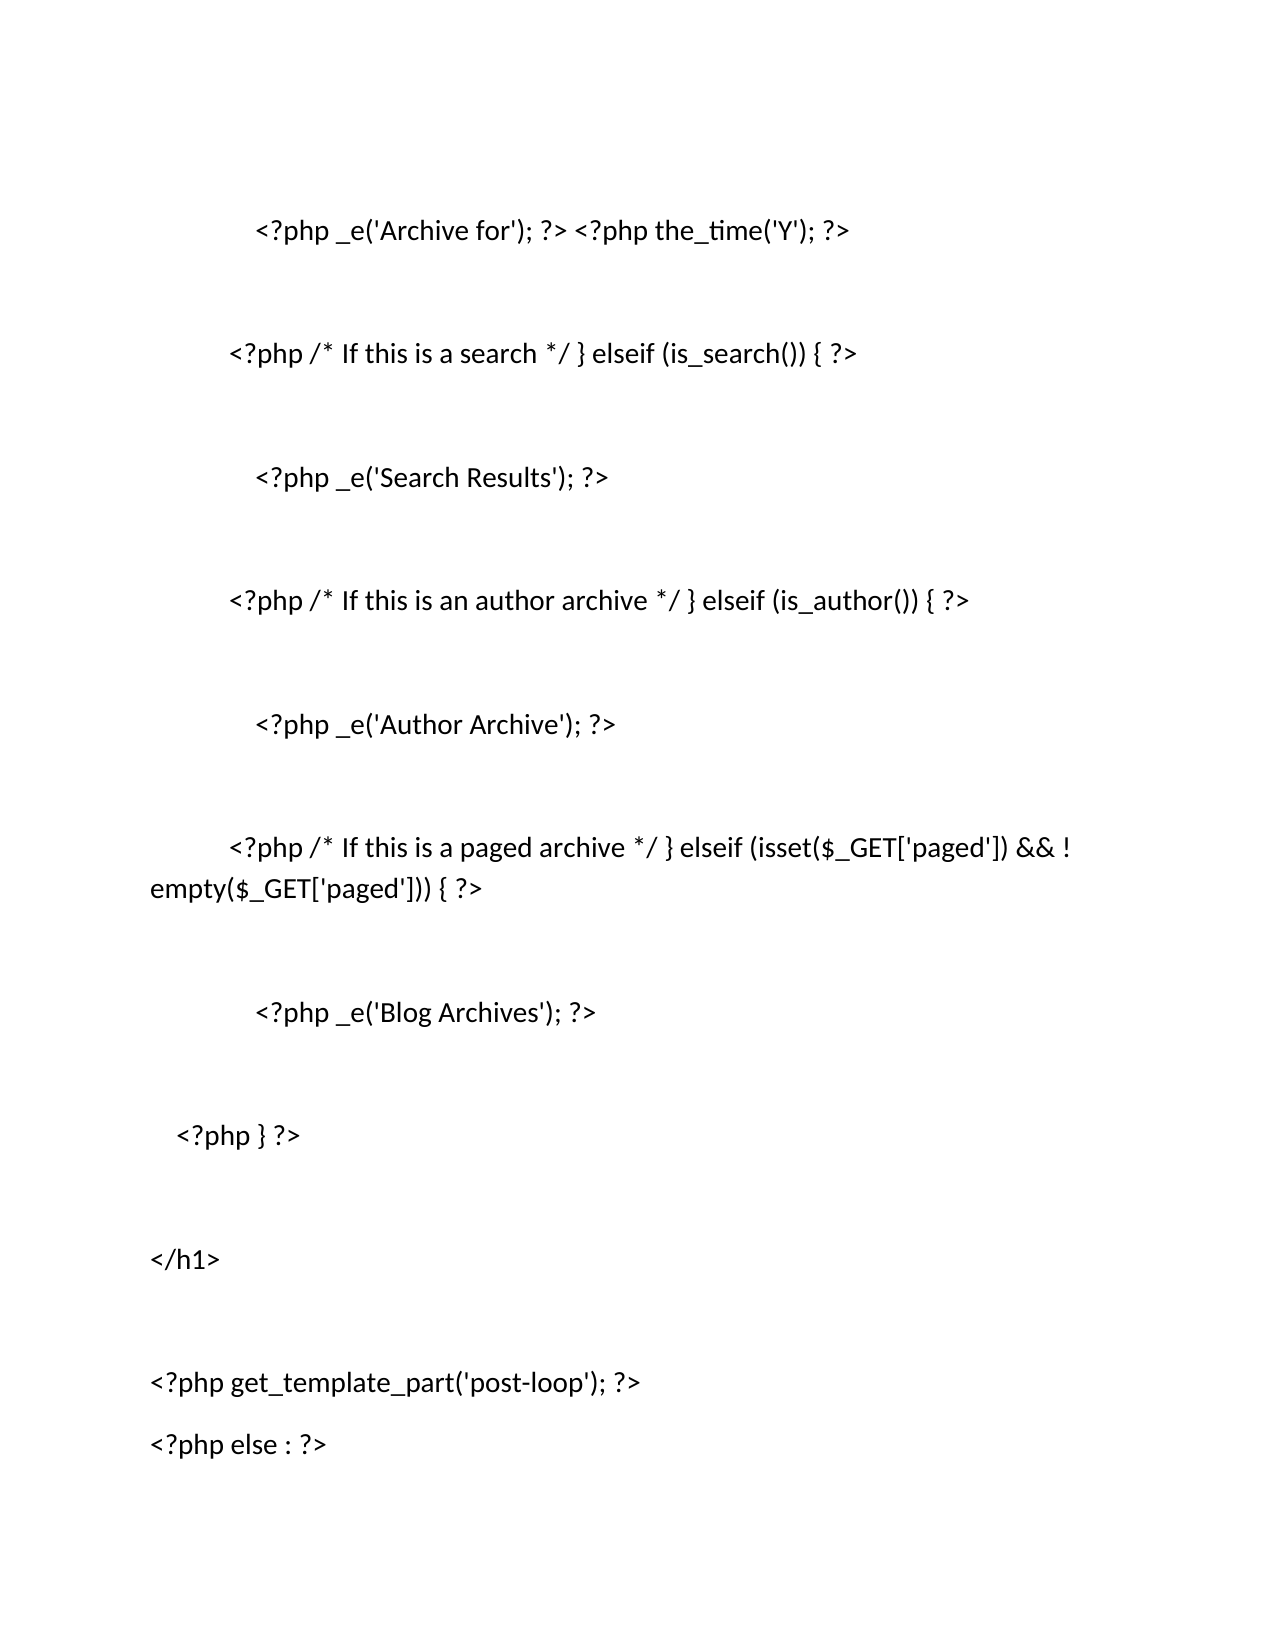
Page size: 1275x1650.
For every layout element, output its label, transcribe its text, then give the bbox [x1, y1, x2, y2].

text <?php _e('Blog Archives'); ?> [150, 994, 1125, 1029]
text <?php /* If this is a paged archive */ } elseif (isset($_GET['paged']) && !empty($_GET['paged'])) { ?> [150, 829, 1125, 906]
text <?php /* If this is an author archive */ } elseif (is_author()) { ?> [150, 582, 1125, 618]
text <?php else : ?> [150, 1426, 1125, 1462]
text <?php _e('Archive for'); ?> <?php the_time('Y'); ?> [150, 212, 1125, 247]
text </h1> [150, 1241, 1125, 1277]
text <?php _e('Search Results'); ?> [150, 459, 1125, 494]
text <?php get_template_part('post-loop'); ?> [150, 1364, 1125, 1400]
text <?php _e('Author Archive'); ?> [150, 706, 1125, 742]
text <?php /* If this is a search */ } elseif (is_search()) { ?> [150, 335, 1125, 371]
text <?php } ?> [150, 1117, 1125, 1153]
